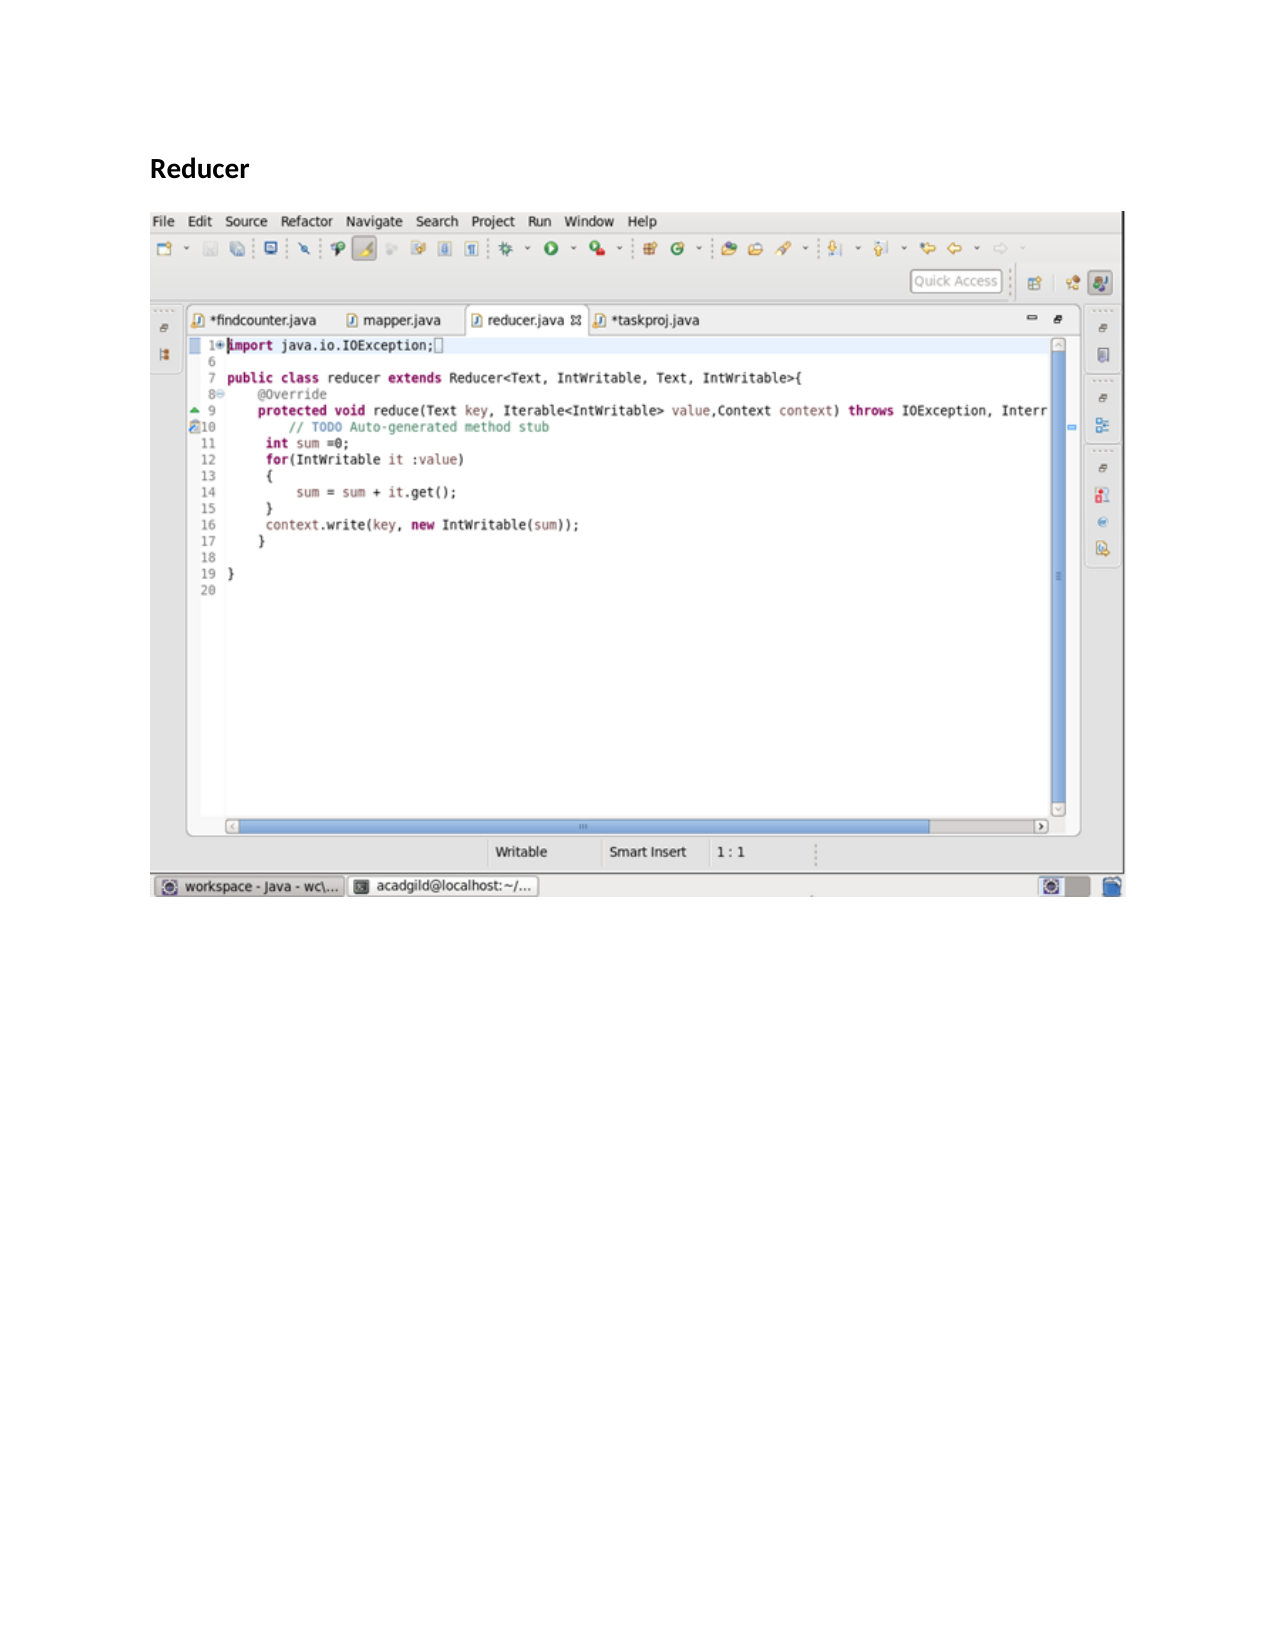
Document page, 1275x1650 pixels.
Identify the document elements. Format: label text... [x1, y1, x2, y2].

picture [150, 211, 1126, 897]
text Reducer [150, 150, 1125, 186]
